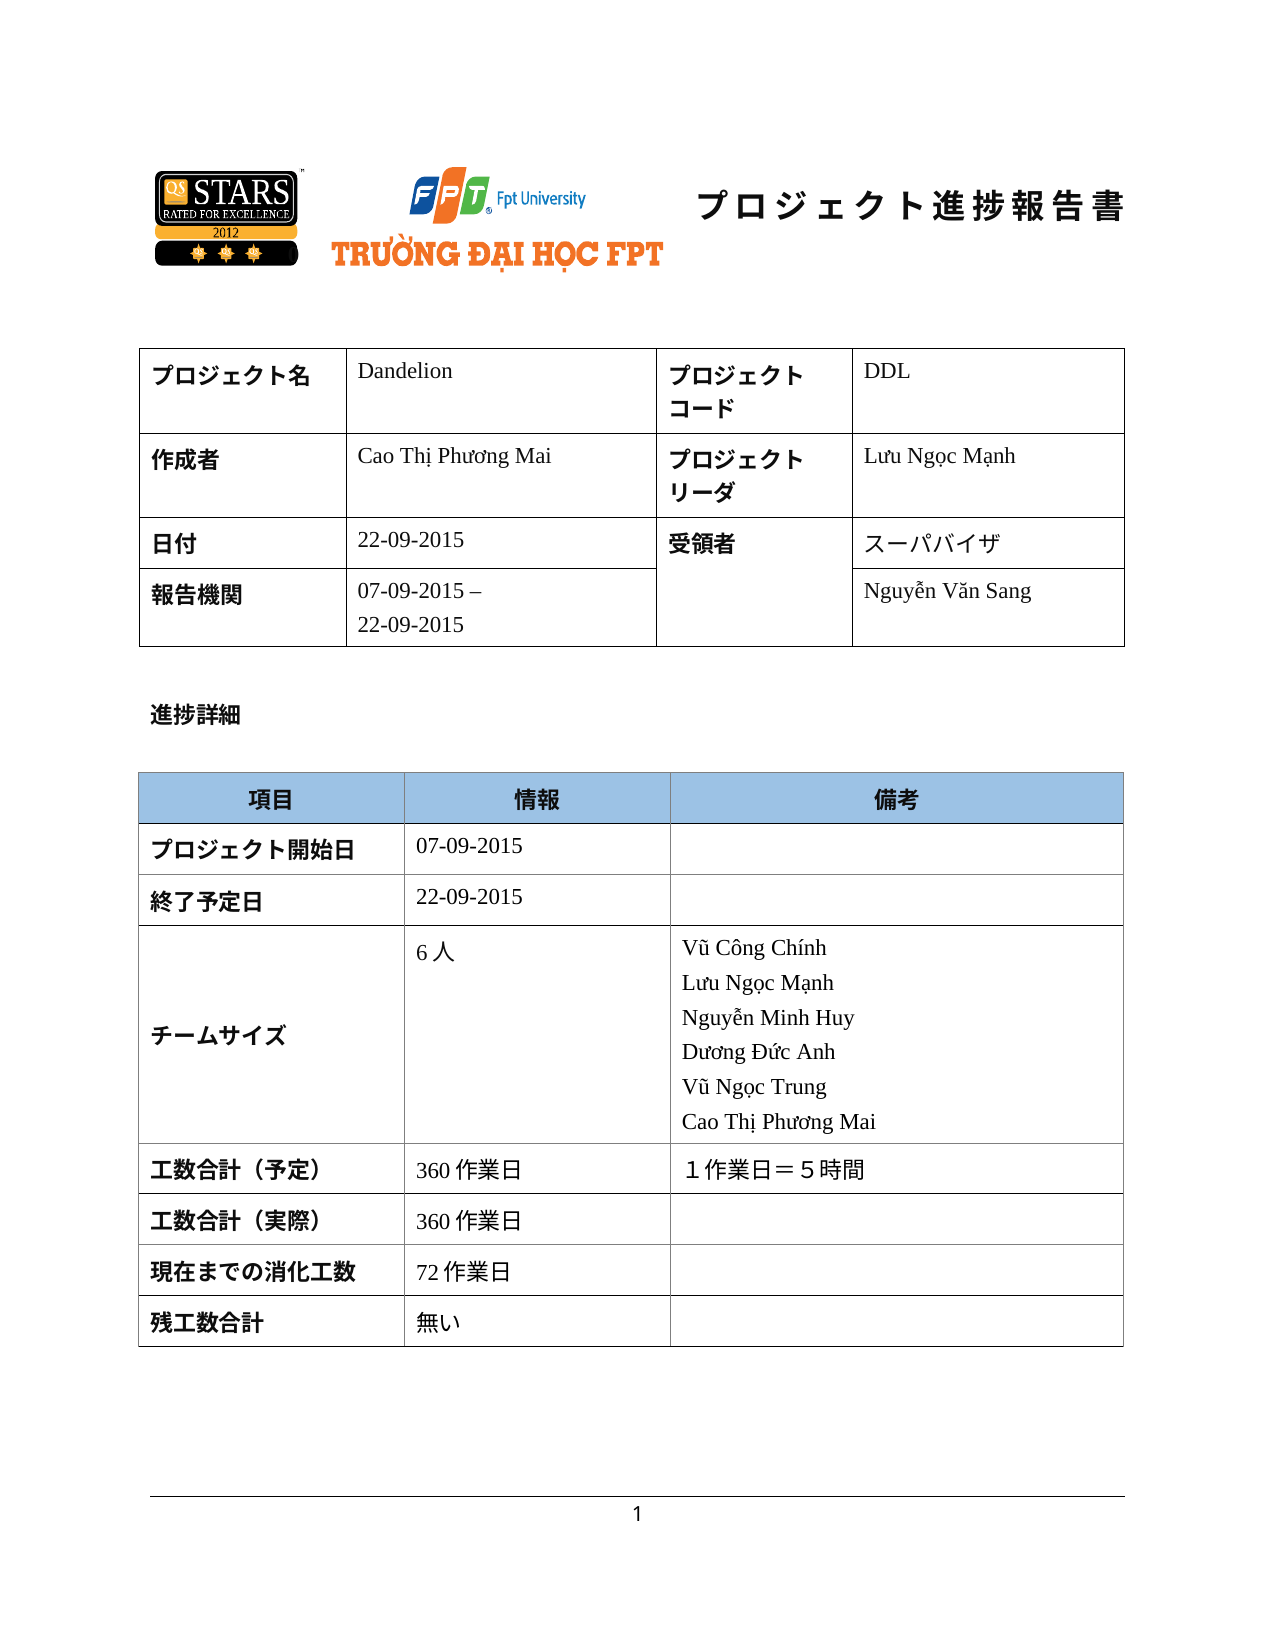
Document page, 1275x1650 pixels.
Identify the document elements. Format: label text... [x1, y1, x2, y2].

table_cell [671, 1194, 1123, 1244]
table_cell 360作業日 [405, 1194, 670, 1244]
table_cell 72作業日 [405, 1245, 670, 1295]
table_cell プロジェクト名 [140, 349, 346, 432]
table_cell DDL [853, 349, 1124, 432]
table_cell 報告機関 [140, 569, 346, 646]
table_cell Nguyễn Văn Sang [853, 569, 1124, 646]
table_header 項目 [139, 773, 404, 823]
table_header 備考 [671, 773, 1123, 823]
table_cell 残工数合計 [139, 1296, 404, 1346]
table_cell 工数合計（実際） [139, 1194, 404, 1244]
table_cell プロジェクトコード [657, 349, 852, 432]
table_cell 360作業日 [405, 1144, 670, 1193]
table_cell [671, 1296, 1123, 1346]
table_cell 22-09-2015 [405, 875, 670, 925]
table_cell 22-09-2015 [347, 518, 656, 567]
table_cell 日付 [140, 518, 346, 567]
table_cell [671, 824, 1123, 874]
table_cell プロジェクト開始日 [139, 824, 404, 874]
table_header 情報 [405, 773, 670, 823]
table_cell 07-09-2015 – 22-09-2015 [347, 569, 656, 646]
table_cell 現在までの消化工数 [139, 1245, 404, 1295]
table_cell 作成者 [140, 434, 346, 517]
table_cell プロジェクトリーダ [657, 434, 852, 517]
subtitle 進捗詳細 [150, 697, 1125, 731]
table_cell 6人 [405, 926, 670, 1142]
table_cell 07-09-2015 [405, 824, 670, 874]
table_cell 受領者 [657, 518, 852, 646]
table_cell 無い [405, 1296, 670, 1346]
table_cell 終了予定日 [139, 875, 404, 925]
table_cell [671, 1245, 1123, 1295]
table_header [140, 167, 1124, 348]
table_cell チームサイズ [139, 926, 404, 1142]
table_cell [671, 875, 1123, 925]
table_cell Cao Thị Phương Mai [347, 434, 656, 517]
table_cell Dandelion [347, 349, 656, 432]
table_cell １作業日＝５時間 [671, 1144, 1123, 1193]
table_cell スーパバイザ [853, 518, 1124, 567]
table_cell Vũ Công Chính Lưu Ngọc Mạnh Nguyễn Minh Huy Dương Đức Anh Vũ Ngọc Trung Cao Thị Phương Mai [671, 926, 1123, 1142]
table_cell Lưu Ngọc Mạnh [853, 434, 1124, 517]
table_cell 工数合計（予定） [139, 1144, 404, 1193]
